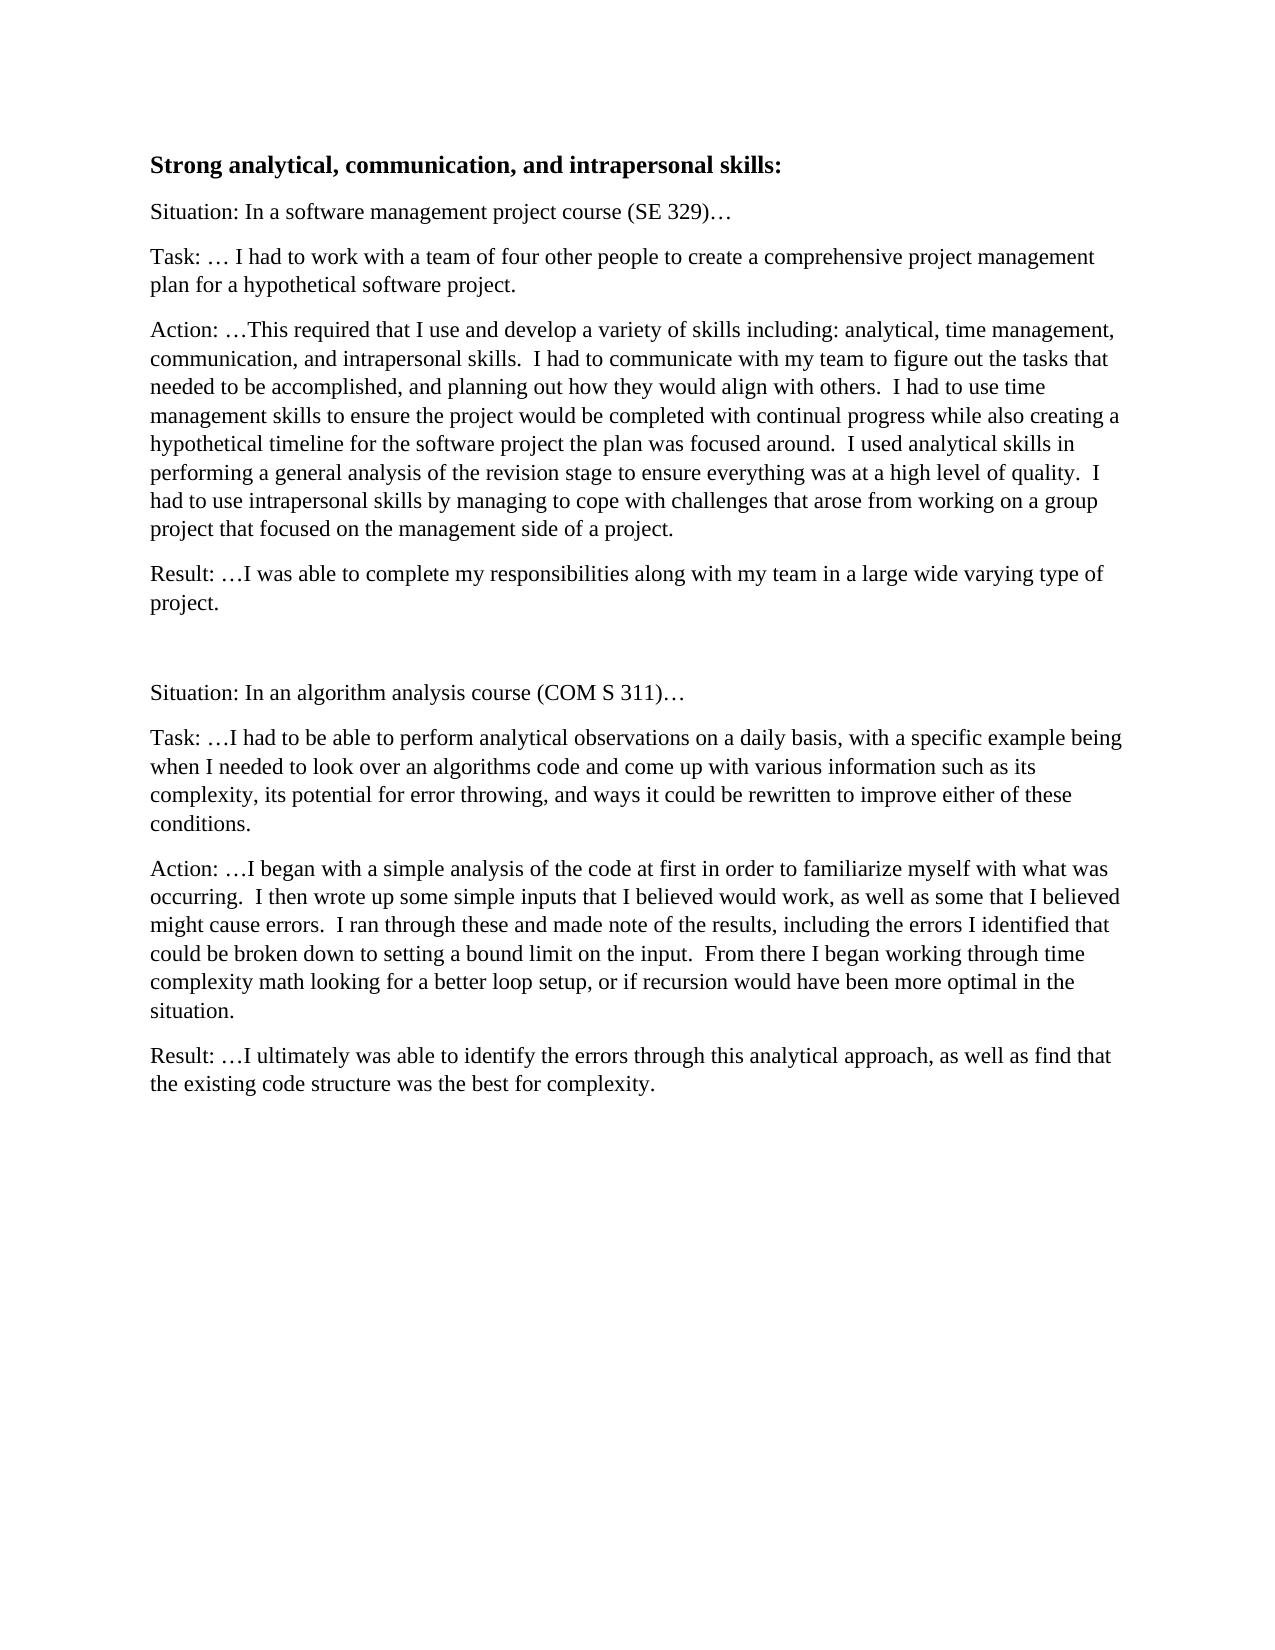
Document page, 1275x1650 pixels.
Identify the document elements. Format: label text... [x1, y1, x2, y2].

text Action: …I began with a simple analysis of the code at first in order to familiarize myself with what was occurring. I then wrote up some simple inputs that I believed would work, as well as some that I believed might cause errors. I ran through these and made note of the results, including the errors I identified that could be broken down to setting a bound limit on the input. From there I began working through time complexity math looking for a better loop setup, or if recursion would have been more optimal in the situation. [150, 855, 1125, 1023]
text Task: … I had to work with a team of four other people to create a comprehensive project management plan for a hypothetical software project. [150, 243, 1125, 298]
text Action: …This required that I use and develop a variety of skills including: analytical, time management, communication, and intrapersonal skills. I had to communicate with my team to figure out the tasks that needed to be accomplished, and planning out how they would align with others. I had to use time management skills to ensure the project would be completed with continual progress while also creating a hypothetical timeline for the software project the plan was focused around. I used analytical skills in performing a general analysis of the revision stage to ensure everything was at a high level of quality. I had to use intrapersonal skills by managing to cope with challenges that arose from working on a group project that focused on the management side of a project. [150, 316, 1125, 542]
text Situation: In a software management project course (SE 329)… [150, 198, 1125, 224]
text Task: …I had to be able to perform analytical observations on a daily basis, with a specific example being when I needed to look over an algorithms code and come up with various information such as its complexity, its potential for error throwing, and ways it could be rewritten to improve either of these conditions. [150, 724, 1125, 836]
text Situation: In an algorithm analysis course (COM S 311)… [150, 679, 1125, 706]
text Result: …I ultimately was able to identify the errors through this analytical approach, as well as find that the existing code structure was the best for complexity. [150, 1042, 1125, 1097]
text Result: …I was able to complete my responsibilities along with my team in a large wide varying type of project. [150, 561, 1125, 615]
text Strong analytical, communication, and intrapersonal skills: [150, 150, 1125, 179]
